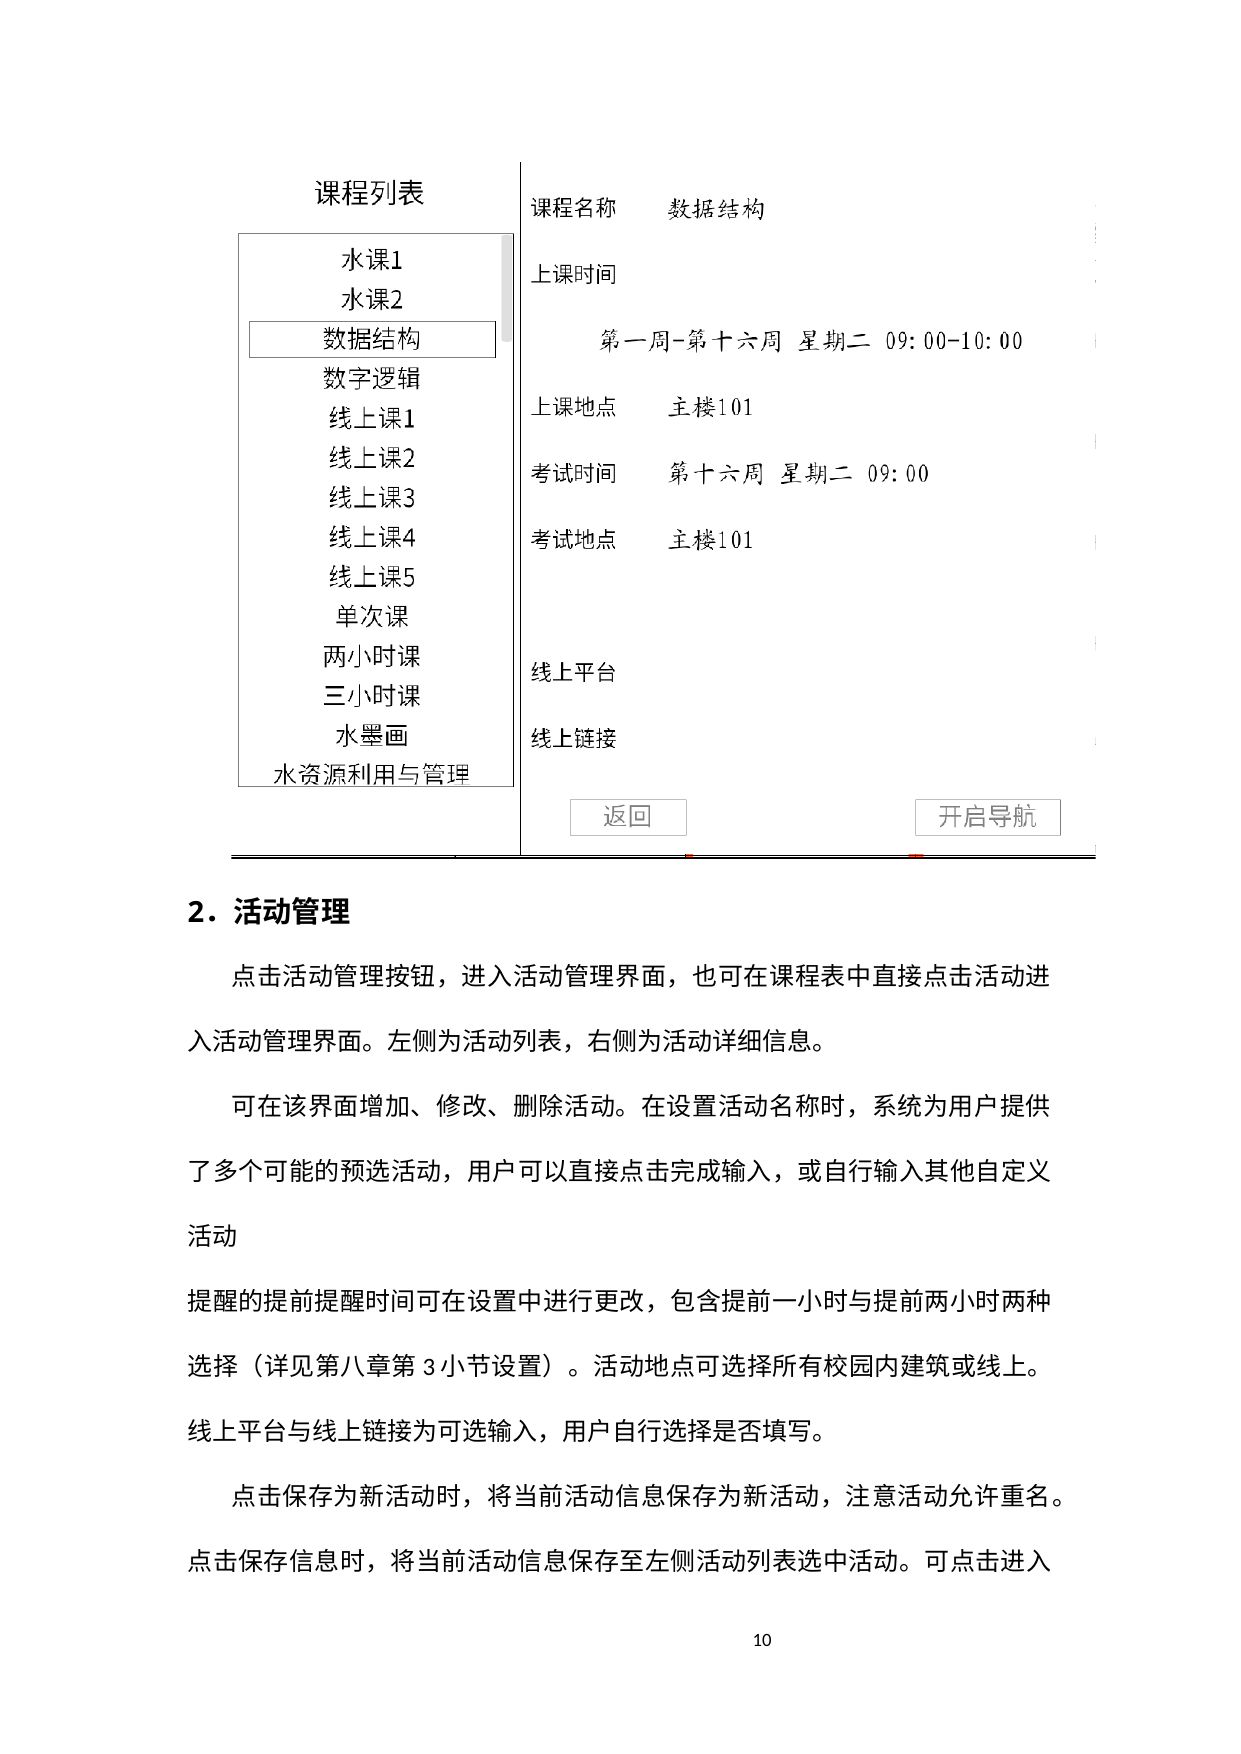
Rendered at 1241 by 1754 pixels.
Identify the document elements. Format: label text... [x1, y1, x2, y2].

picture [231, 162, 1096, 859]
list 可在该界面增加、修改、删除活动。在设置活动名称时，系统为用户提供了多个可能的预选活动，用户可以直接点击完成输入，或自行输入其他自定义活动 [187, 1072, 1053, 1267]
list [187, 1462, 1053, 1592]
list 活动管理 [187, 877, 1053, 942]
list 点击活动管理按钮，进入活动管理界面，也可在课程表中直接点击活动进入活动管理界面。左侧为活动列表，右侧为活动详细信息。 [187, 942, 1053, 1072]
list 提醒的提前提醒时间可在设置中进行更改，包含提前一小时与提前两小时两种选择（详见第八章第3小节设置）。活动地点可选择所有校园内建筑或线上。线上平台与线上链接为可选输入，用户自行选择是否填写。 [187, 1267, 1053, 1462]
